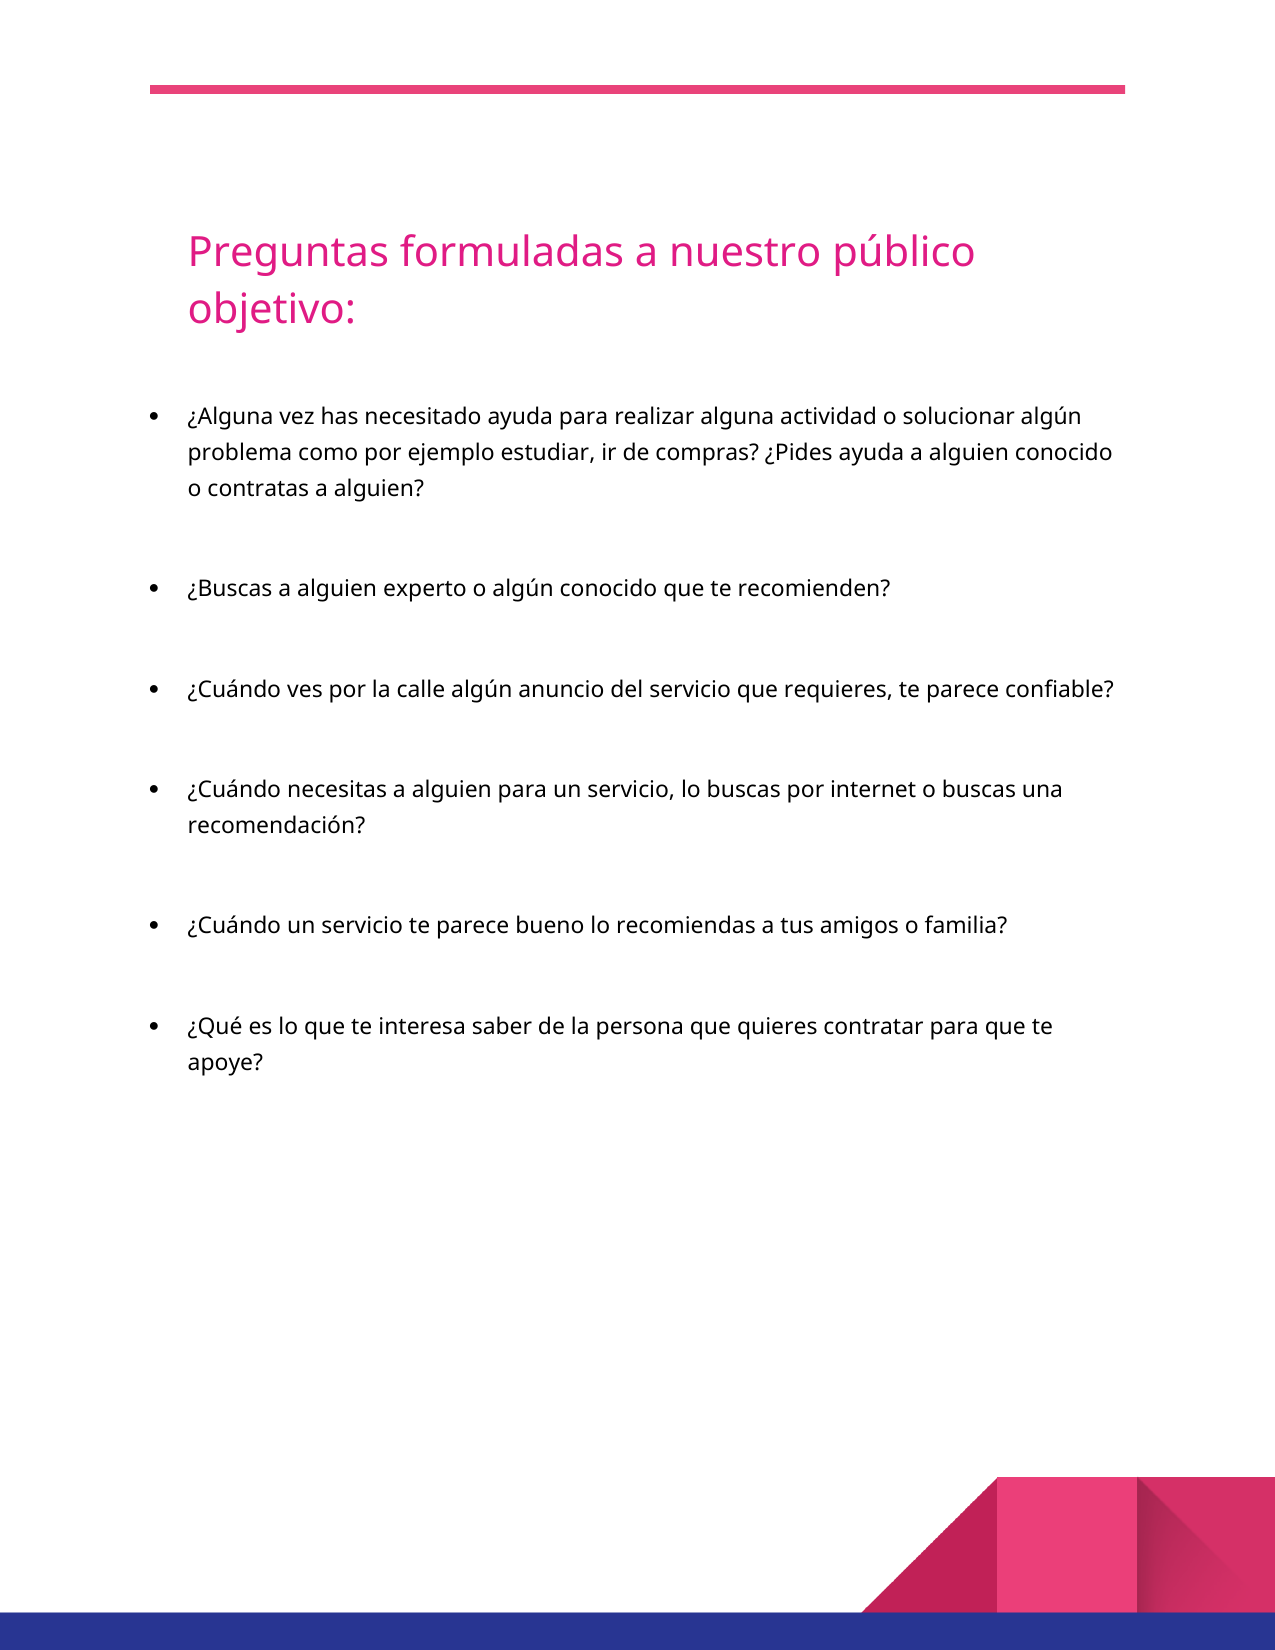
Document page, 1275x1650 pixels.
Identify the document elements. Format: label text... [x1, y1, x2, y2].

subtitle ¿Cuándo un servicio te parece bueno lo recomiendas a tus amigos o familia? [150, 909, 1125, 941]
subtitle ¿Qué es lo que te interesa saber de la persona que quieres contratar para que te apoye? [150, 1009, 1125, 1077]
subtitle Preguntas formuladas a nuestro público objetivo: [187, 222, 1125, 336]
subtitle ¿Buscas a alguien experto o algún conocido que te recomienden? [150, 572, 1125, 604]
picture [0, 1475, 1275, 1650]
subtitle ¿Cuándo ves por la calle algún anuncio del servicio que requieres, te parece confiable? [150, 673, 1125, 704]
picture [150, 85, 1125, 94]
subtitle ¿Cuándo necesitas a alguien para un servicio, lo buscas por internet o buscas una recomendación? [150, 773, 1125, 840]
subtitle ¿Alguna vez has necesitado ayuda para realizar alguna actividad o solucionar algún problema como por ejemplo estudiar, ir de compras? ¿Pides ayuda a alguien conocido o contratas a alguien? [150, 400, 1125, 503]
